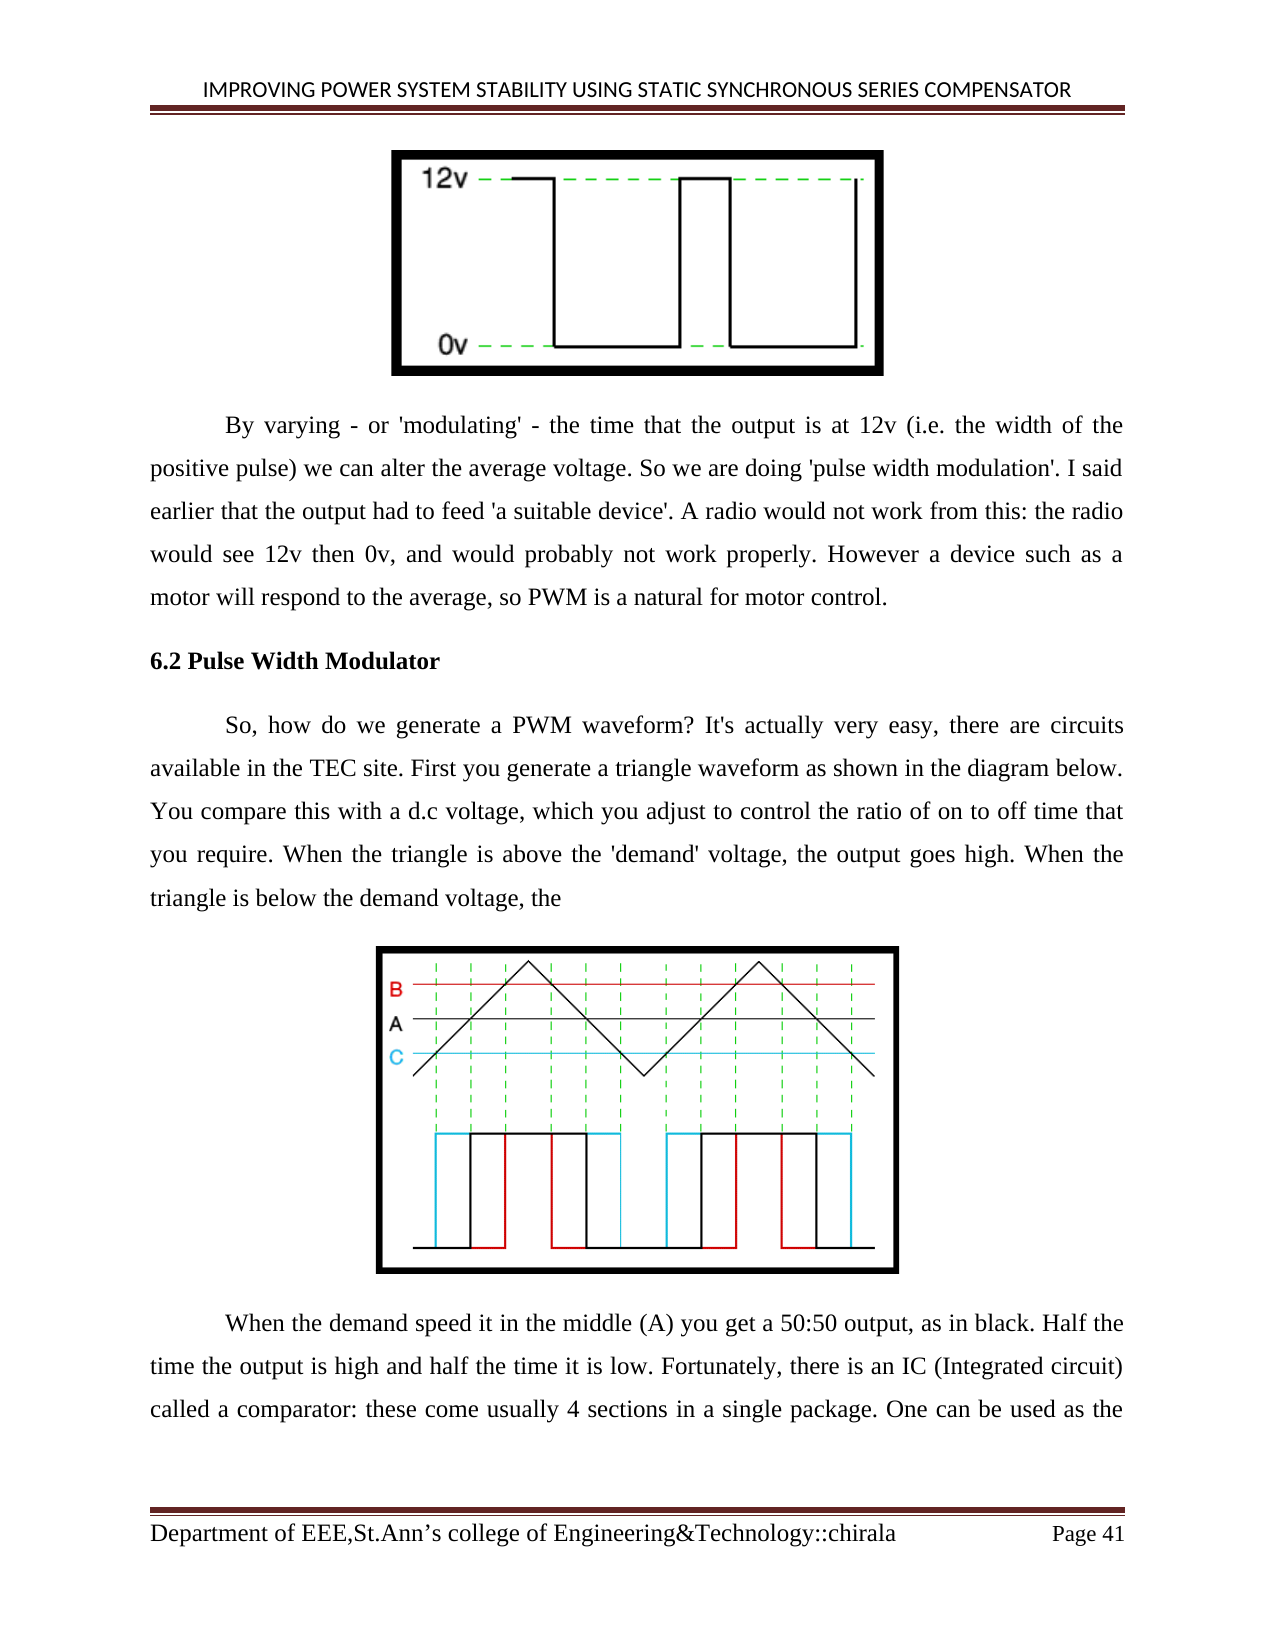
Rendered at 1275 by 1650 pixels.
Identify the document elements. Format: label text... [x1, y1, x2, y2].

text So, how do we generate a PWM waveform? It's actually very easy, there are circuits available in the TEC site. First you generate a triangle waveform as shown in the diagram below. You compare this with a d.c voltage, which you adjust to control the ratio of on to off time that you require. When the triangle is above the 'demand' voltage, the output goes high. When the triangle is below the demand voltage, the [150, 710, 1125, 911]
text By varying - or 'modulating' - the time that the output is at 12v (i.e. the width of the positive pulse) we can alter the average voltage. So we are doing 'pulse width modulation'. I said earlier that the output had to feed 'a suitable device'. A radio would not work from this: the radio would see 12v then 0v, and would probably not work properly. However a device such as a motor will respond to the average, so PWM is a natural for motor control. [150, 410, 1125, 611]
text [150, 1308, 1125, 1423]
text 6.2 Pulse Width Modulator [150, 646, 1125, 675]
